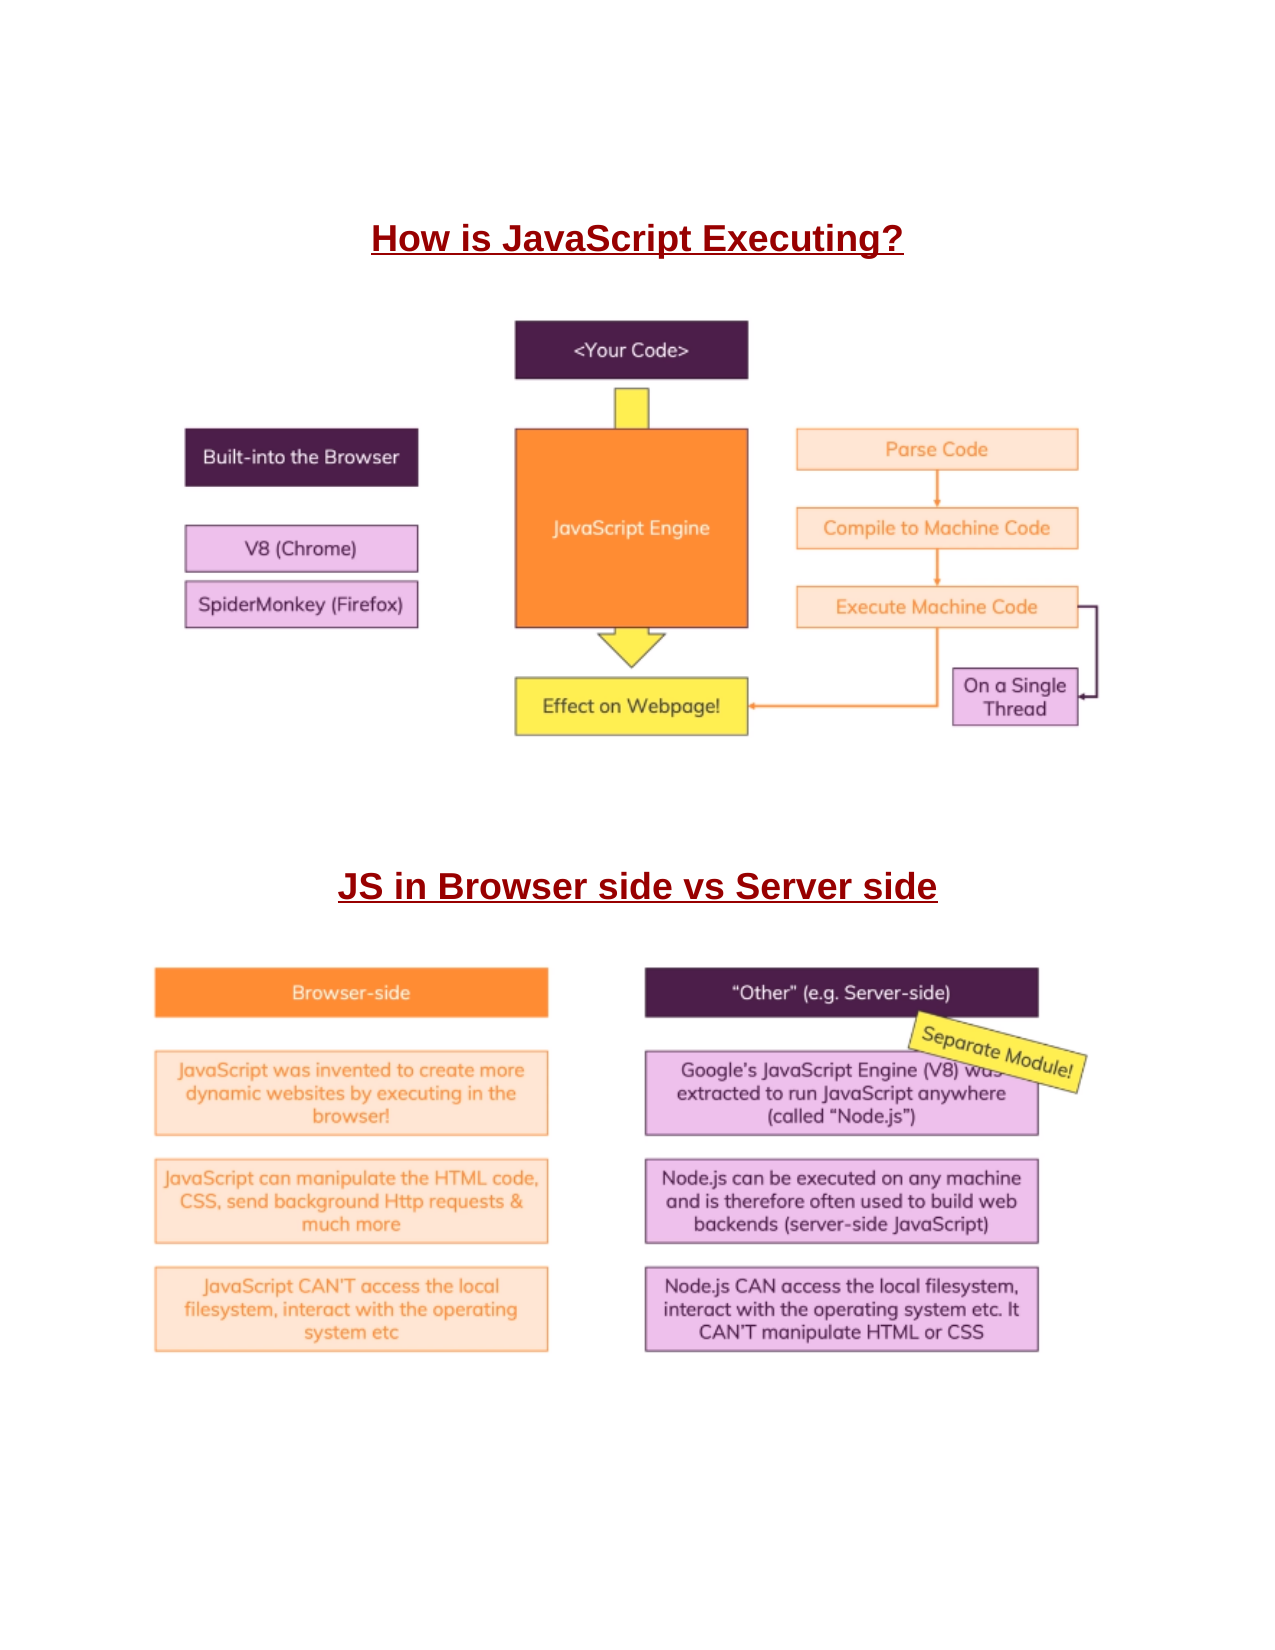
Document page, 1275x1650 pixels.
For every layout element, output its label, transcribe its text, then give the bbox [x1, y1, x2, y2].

text JS in Browser side vs Server side [150, 864, 1125, 907]
text How is JavaScript Executing? [150, 216, 1125, 259]
picture [150, 963, 1091, 1361]
picture [167, 315, 1108, 745]
